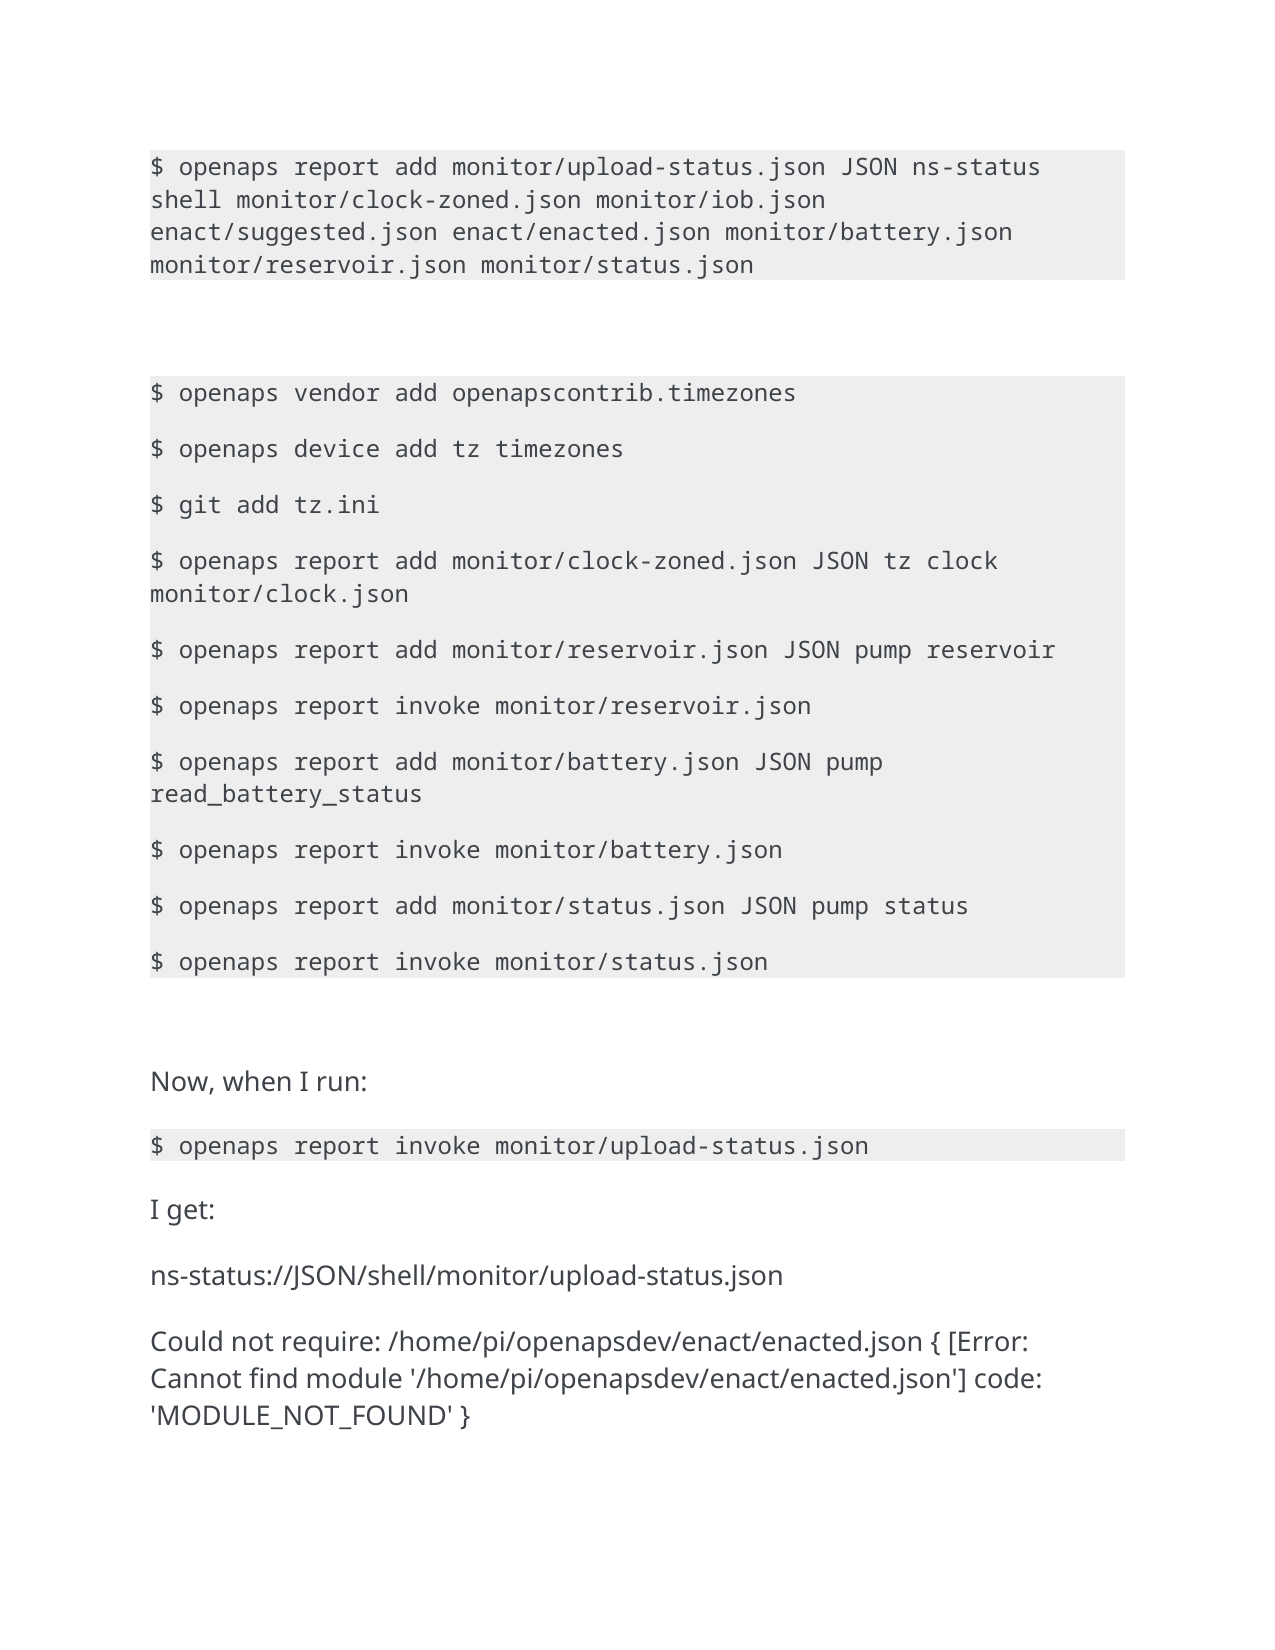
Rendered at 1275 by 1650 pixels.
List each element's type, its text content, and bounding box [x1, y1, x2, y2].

text $ openaps vendor add openapscontrib.timezones [150, 376, 1125, 408]
text $ openaps report add monitor/battery.json JSON pump read_battery_status [150, 744, 1125, 810]
text Now, when I run: [150, 1063, 1125, 1099]
text ns-status://JSON/shell/monitor/upload-status.json [150, 1256, 1125, 1293]
text $ openaps report add monitor/clock-zoned.json JSON tz clock monitor/clock.json [150, 544, 1125, 609]
text $ openaps report add monitor/reservoir.json JSON pump reservoir [150, 632, 1125, 665]
text $ openaps report invoke monitor/status.json [150, 945, 1125, 978]
text $ git add tz.ini [150, 488, 1125, 520]
text I get: [150, 1190, 1125, 1227]
text Could not require: /home/pi/openapsdev/enact/enacted.json { [Error: Cannot find module '/home/pi/openapsdev/enact/enacted.json'] code: 'MODULE_NOT_FOUND' } [150, 1322, 1125, 1433]
text $ openaps report add monitor/upload-status.json JSON ns-status shell monitor/clock-zoned.json monitor/iob.json enact/suggested.json enact/enacted.json monitor/battery.json monitor/reservoir.json monitor/status.json [150, 150, 1125, 280]
text $ openaps report add monitor/status.json JSON pump status [150, 889, 1125, 922]
text $ openaps device add tz timezones [150, 432, 1125, 464]
text $ openaps report invoke monitor/upload-status.json [150, 1129, 1125, 1161]
text $ openaps report invoke monitor/reservoir.json [150, 688, 1125, 721]
text $ openaps report invoke monitor/battery.json [150, 833, 1125, 866]
